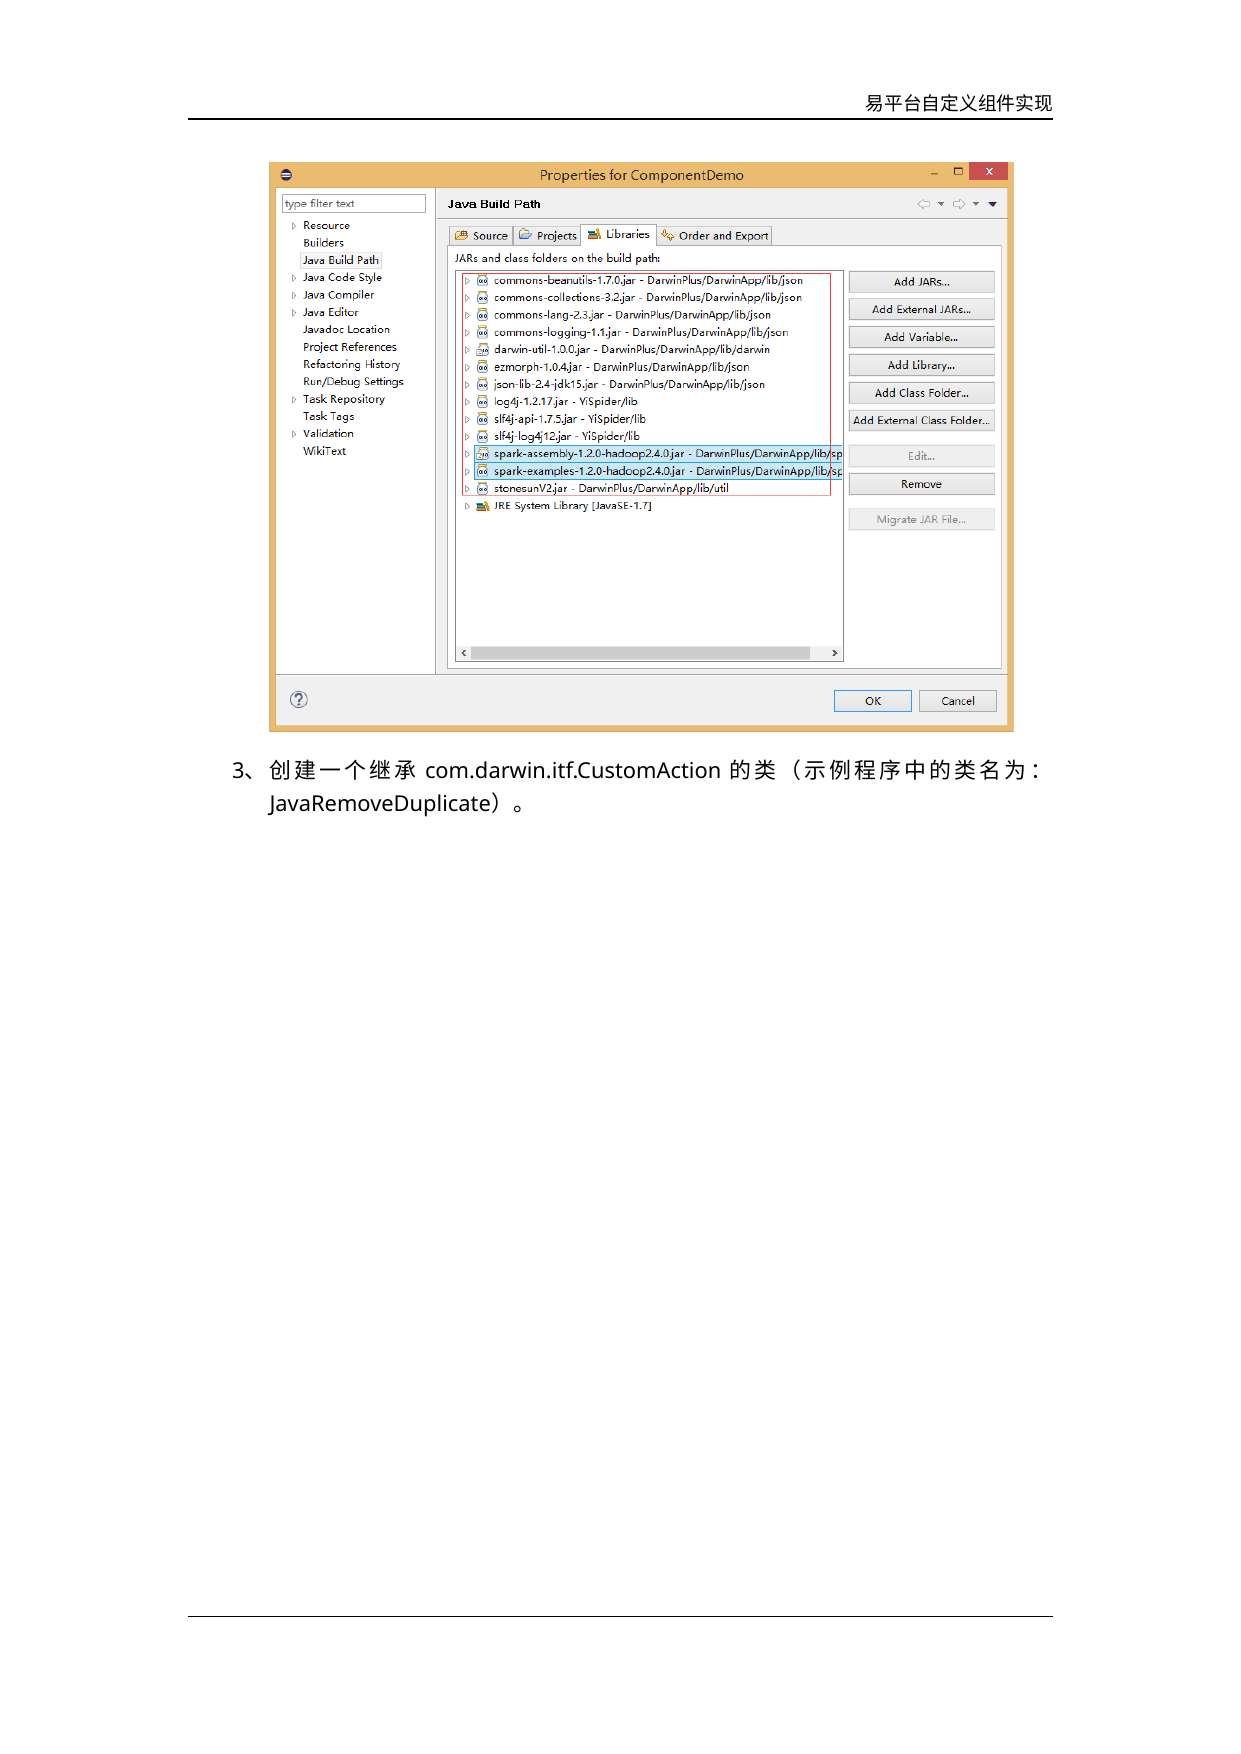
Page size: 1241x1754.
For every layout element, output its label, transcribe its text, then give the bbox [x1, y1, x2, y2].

list 创建一个继承com.darwin.itf.CustomAction的类（示例程序中的类名为：JavaRemoveDuplicate）。 [232, 753, 1053, 818]
picture [269, 162, 1014, 732]
